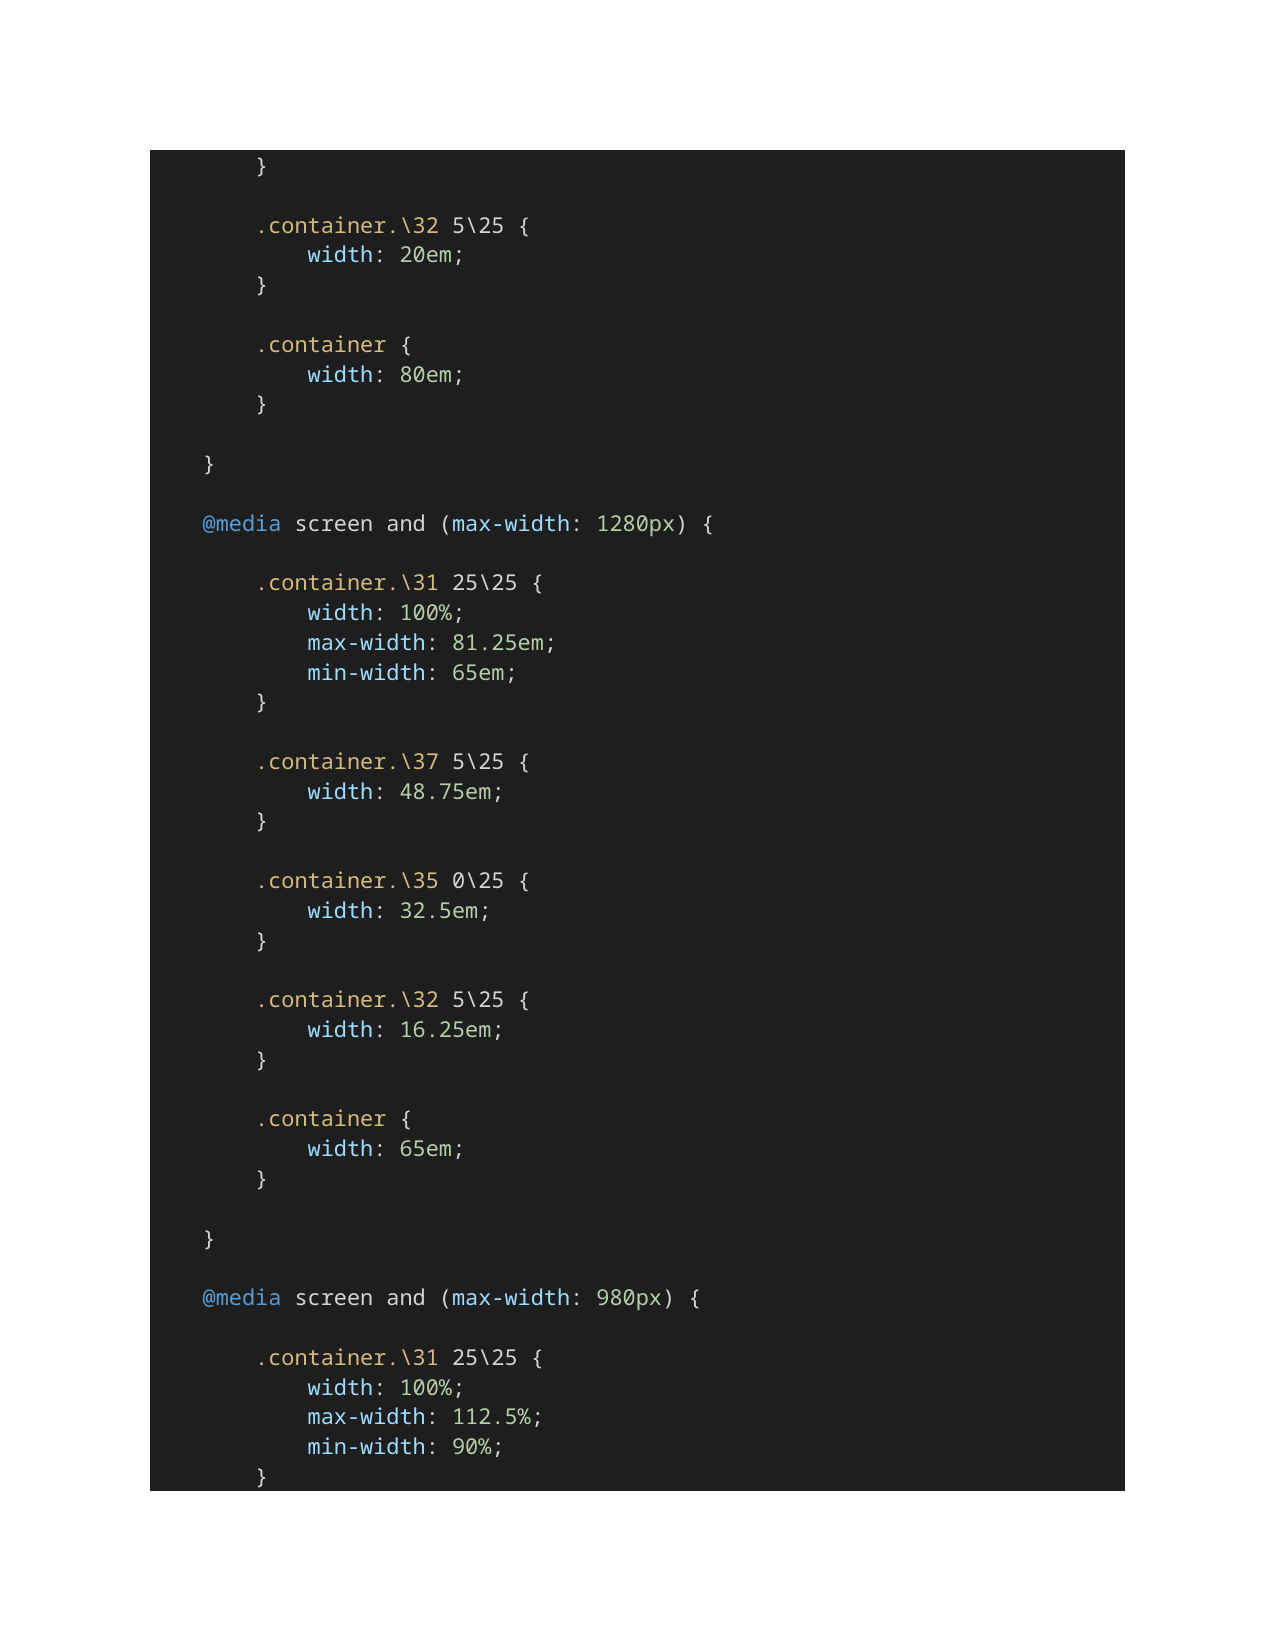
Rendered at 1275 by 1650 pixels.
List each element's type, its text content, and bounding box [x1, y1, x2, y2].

text @media screen and (max-width: 980px) { [150, 1282, 1125, 1312]
text } [150, 269, 1125, 299]
text width: 65em; [150, 1133, 1125, 1163]
text .container.\32 5\25 { [150, 209, 1125, 239]
text .container { [150, 1103, 1125, 1133]
text .container.\37 5\25 { [150, 746, 1125, 776]
text .container.\31 25\25 { [150, 1342, 1125, 1371]
text .container.\31 25\25 { [150, 567, 1125, 597]
text } [150, 1222, 1125, 1252]
text } [150, 1163, 1125, 1193]
text max-width: 112.5%; [150, 1401, 1125, 1431]
text } [150, 924, 1125, 954]
text } [150, 686, 1125, 716]
text } [150, 805, 1125, 835]
text .container { [150, 329, 1125, 358]
text width: 100%; [150, 1371, 1125, 1401]
text } [150, 1044, 1125, 1073]
text width: 32.5em; [150, 895, 1125, 924]
text } [150, 1461, 1125, 1491]
text width: 16.25em; [150, 1014, 1125, 1044]
text min-width: 65em; [150, 656, 1125, 686]
text width: 20em; [150, 239, 1125, 269]
text } [150, 448, 1125, 478]
text width: 100%; [150, 597, 1125, 627]
text width: 48.75em; [150, 776, 1125, 805]
text .container.\32 5\25 { [150, 984, 1125, 1014]
text min-width: 90%; [150, 1431, 1125, 1461]
text .container.\35 0\25 { [150, 865, 1125, 895]
text width: 80em; [150, 358, 1125, 388]
text @media screen and (max-width: 1280px) { [150, 507, 1125, 537]
text max-width: 81.25em; [150, 627, 1125, 656]
text } [150, 150, 1125, 180]
text } [150, 388, 1125, 418]
